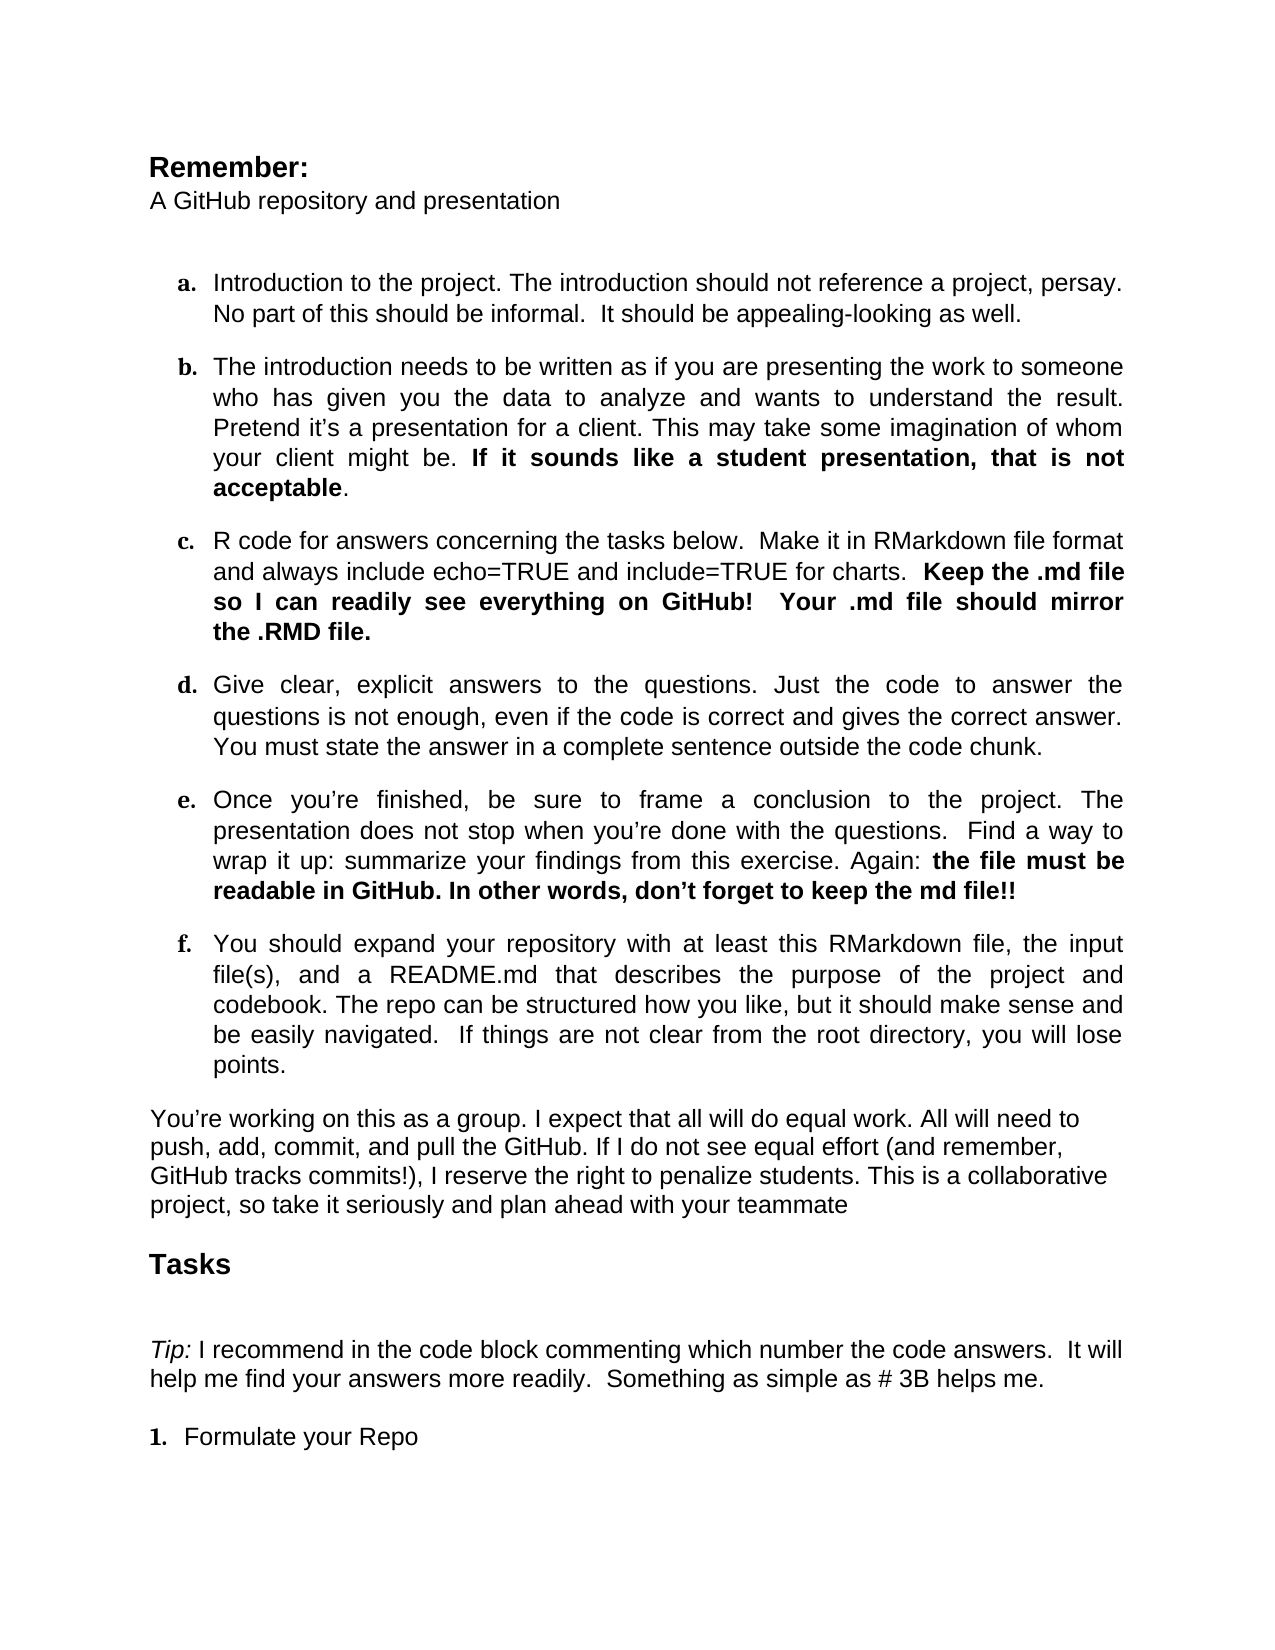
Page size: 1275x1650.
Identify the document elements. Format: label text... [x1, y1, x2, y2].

list Once you’re finished, be sure to frame a conclusion to the project. The presentation does not stop when you’re done with the questions. Find a way to wrap it up: summarize your findings from this exercise. Again: the file must be readable in GitHub. In other words, don’t forget to keep the md file!! [177, 785, 1125, 905]
subtitle Remember: [148, 150, 1125, 183]
list Introduction to the project. The introduction should not reference a project, persay. No part of this should be informal. It should be appealing-looking as well. [177, 268, 1125, 327]
subtitle Tasks [148, 1247, 1125, 1281]
list R code for answers concerning the tasks below. Make it in RMarkdown file format and always include echo=TRUE and include=TRUE for charts. Keep the .md file so I can readily see everything on GitHub! Your .md file should mirror the .RMD file. [177, 526, 1125, 646]
text A GitHub repository and presentation [149, 186, 1125, 215]
list You should expand your repository with at least this RMarkdown file, the input file(s), and a README.md that describes the purpose of the project and codebook. The repo can be structured how you like, but it should make sense and be easily navigated. If things are not clear from the root directory, you will lose points. [177, 929, 1125, 1079]
list Formulate your Repo [150, 1422, 1125, 1452]
text Tip: I recommend in the code block commenting which number the code answers. It will help me find your answers more readily. Something as simple as # 3B helps me. [149, 1335, 1125, 1393]
list The introduction needs to be written as if you are presenting the work to someone who has given you the data to analyze and wants to understand the result. Pretend it’s a presentation for a client. This may take some imagination of whom your client might be. If it sounds like a student presentation, that is not acceptable. [177, 352, 1125, 502]
text You’re working on this as a group. I expect that all will do equal work. All will need to push, add, commit, and pull the GitHub. If I do not see equal effort (and remember, GitHub tracks commits!), I reserve the right to penalize students. This is a collaborative project, so take it seriously and plan ahead with your teammate [150, 1103, 1125, 1218]
list Give clear, explicit answers to the questions. Just the code to answer the questions is not enough, even if the code is correct and gives the correct answer. You must state the answer in a complete sentence outside the code chunk. [177, 671, 1125, 760]
